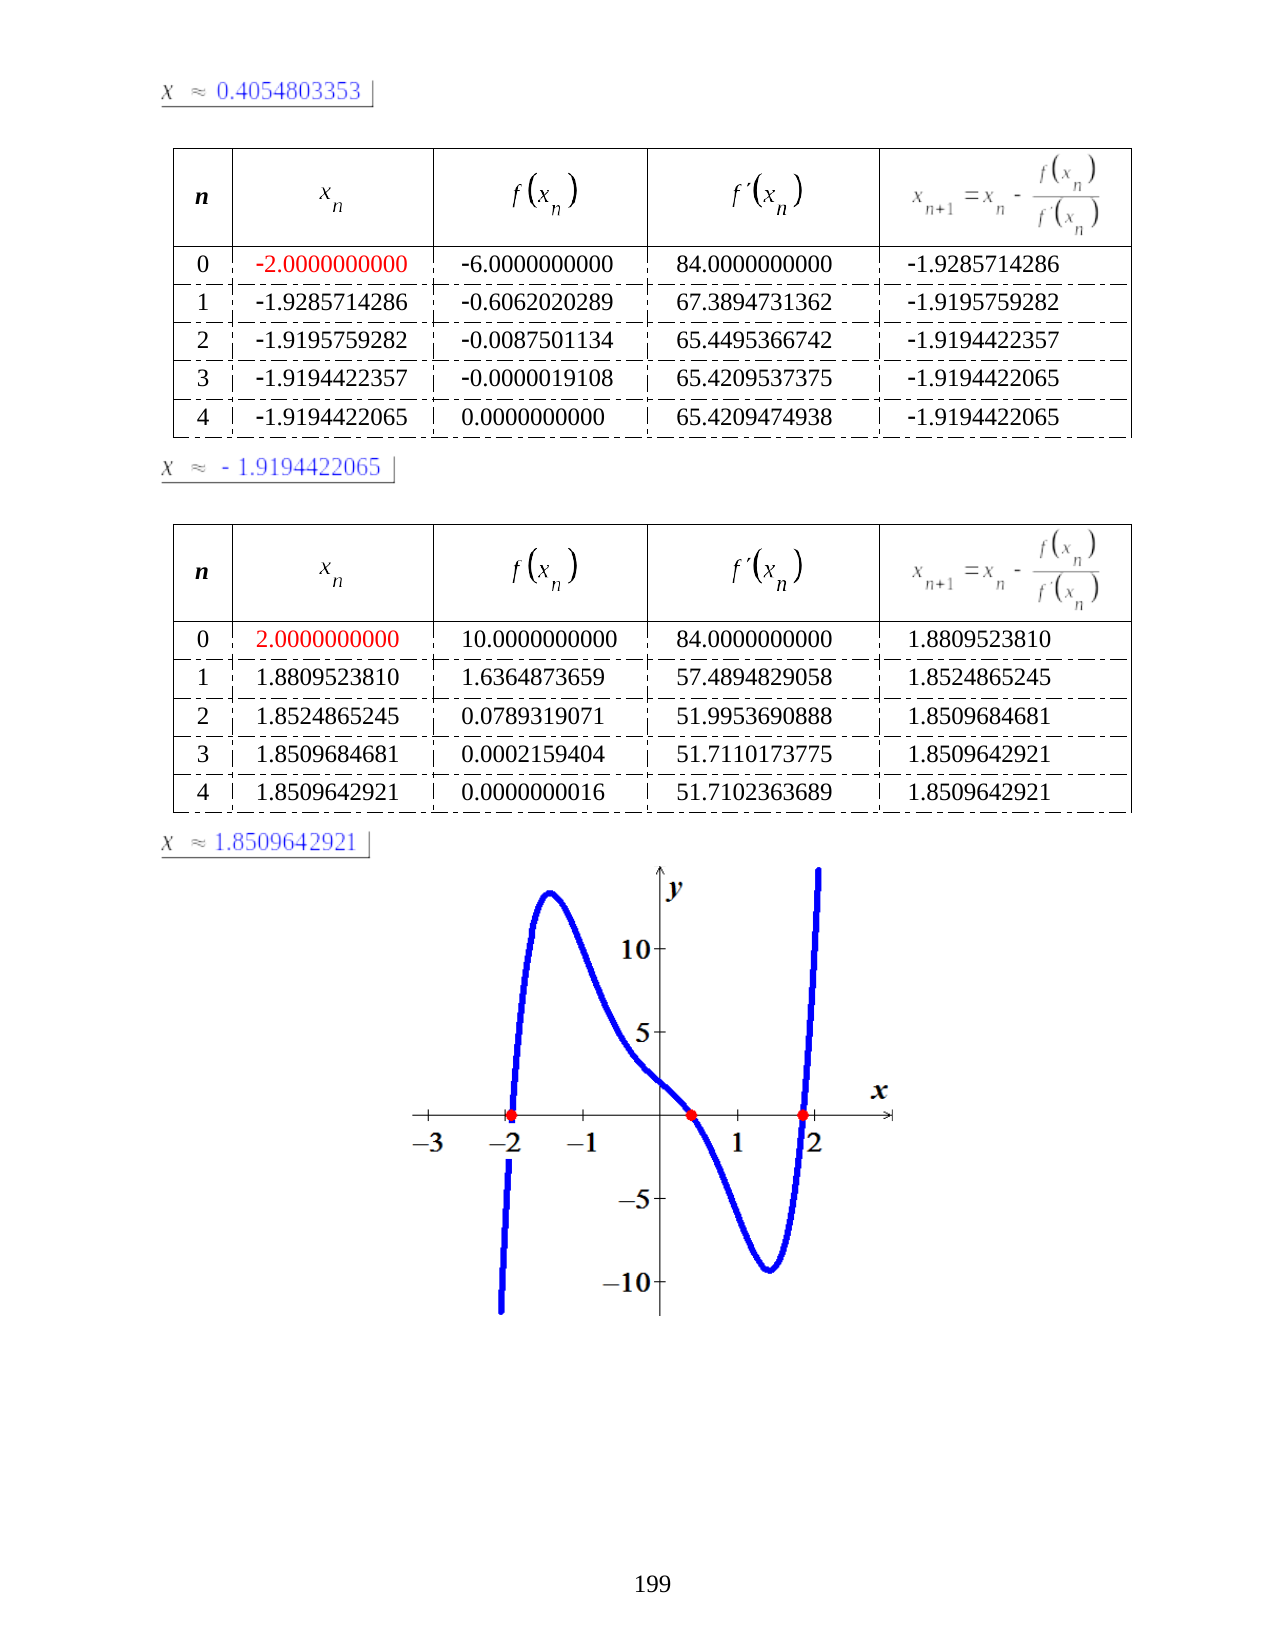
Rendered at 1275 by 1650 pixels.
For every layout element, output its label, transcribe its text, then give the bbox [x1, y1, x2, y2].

table_cell 2.0000000000 [233, 247, 433, 284]
table_header [648, 149, 879, 246]
table_cell 4 [174, 774, 232, 812]
table_cell 0.6062020289 [433, 284, 648, 322]
table_cell 0 [174, 622, 232, 659]
table_cell 67.3894731362 [648, 284, 879, 322]
table_cell 6.0000000000 [433, 247, 648, 284]
table_cell 0 [174, 247, 232, 284]
table_cell 1.8509642921 [880, 774, 1131, 812]
table_cell 0.0000000016 [433, 774, 648, 812]
table_cell 1.9285714286 [880, 247, 1131, 284]
table_cell 2 [174, 698, 232, 736]
table_cell 65.4209474938 [648, 399, 879, 437]
table_cell 3 [174, 736, 232, 774]
table_cell 1.8509684681 [233, 736, 433, 774]
table_cell 0.0789319071 [433, 698, 648, 736]
table_cell 84.0000000000 [648, 622, 879, 659]
table_cell 84.0000000000 [648, 247, 879, 284]
table_cell 0.0000019108 [433, 360, 648, 399]
table_cell 1.8524865245 [233, 698, 433, 736]
table_header [233, 149, 433, 246]
table_header [434, 525, 647, 621]
table_cell 1.9194422357 [880, 322, 1131, 360]
table_cell 1.9194422357 [233, 360, 433, 399]
table_cell 1.9195759282 [880, 284, 1131, 322]
table_cell 1.8509684681 [880, 698, 1131, 736]
table_cell 2.0000000000 [233, 622, 433, 659]
table_cell 2 [174, 322, 232, 360]
table_cell 1.8524865245 [880, 659, 1131, 698]
table_cell 1 [174, 659, 232, 698]
table_cell 1.6364873659 [433, 659, 648, 698]
table_cell 1.8809523810 [880, 622, 1131, 659]
table_header [434, 149, 647, 246]
table_cell 1.9194422065 [233, 399, 433, 437]
table_cell 1.8809523810 [233, 659, 433, 698]
table_cell 51.7102363689 [648, 774, 879, 812]
table_cell 10.0000000000 [433, 622, 648, 659]
table_cell 0.0002159404 [433, 736, 648, 774]
table_cell 1.9194422065 [880, 399, 1131, 437]
table_cell 1.9194422065 [880, 360, 1131, 399]
table_header [880, 149, 1131, 246]
table_cell 1.8509642921 [880, 736, 1131, 774]
table_cell 65.4495366742 [648, 322, 879, 360]
table_cell 4 [174, 399, 232, 437]
table_cell 51.9953690888 [648, 698, 879, 736]
table_header [880, 525, 1131, 621]
table_cell 57.4894829058 [648, 659, 879, 698]
table_header n [174, 525, 232, 621]
table_cell 0.0000000000 [433, 399, 648, 437]
table_cell 1.9195759282 [233, 322, 433, 360]
picture [412, 866, 893, 1316]
table_cell 1 [174, 284, 232, 322]
table_cell 51.7110173775 [648, 736, 879, 774]
table_cell 1.9285714286 [233, 284, 433, 322]
table_header [648, 525, 879, 621]
table_header [233, 525, 433, 621]
table_cell 3 [174, 360, 232, 399]
table_cell 65.4209537375 [648, 360, 879, 399]
table_header n [174, 149, 232, 246]
table_cell 0.0087501134 [433, 322, 648, 360]
table_cell 1.8509642921 [233, 774, 433, 812]
